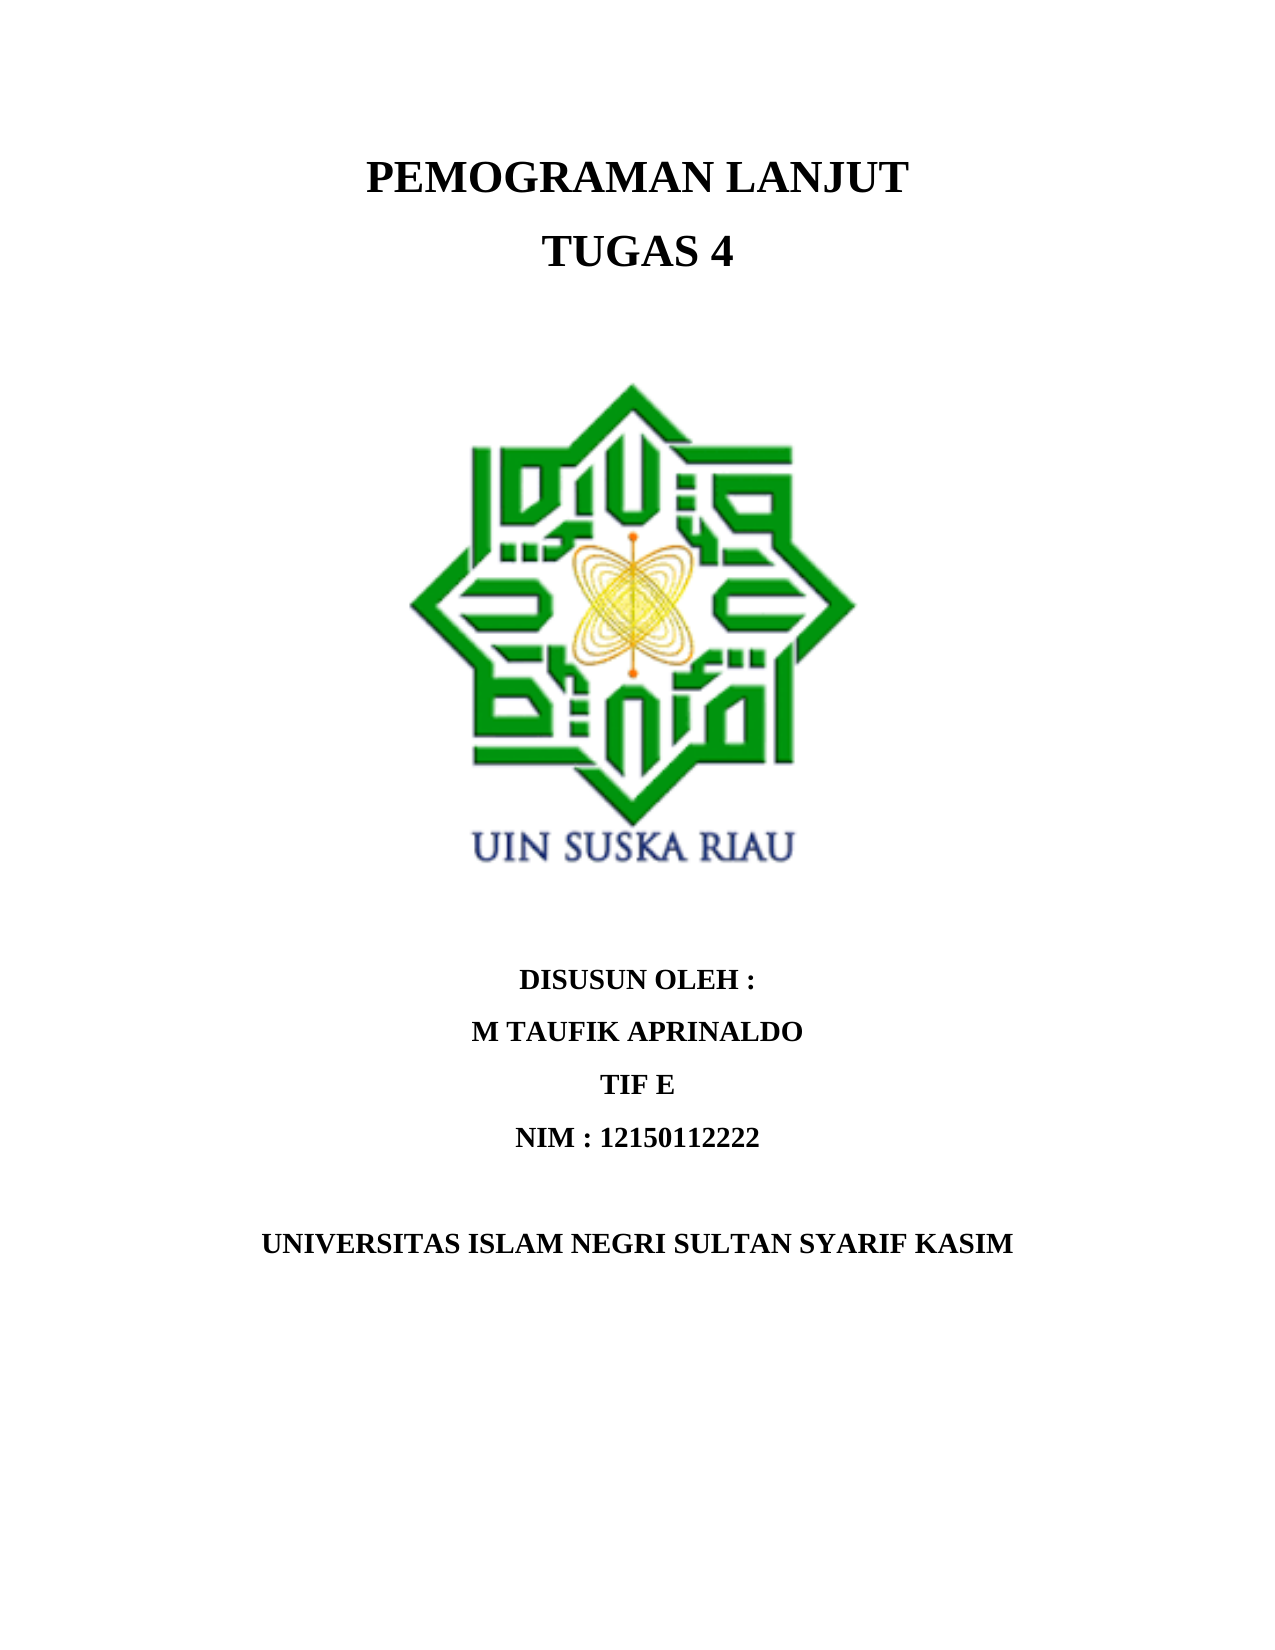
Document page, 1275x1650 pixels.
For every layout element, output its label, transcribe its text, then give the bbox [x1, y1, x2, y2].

text TUGAS 4 [150, 223, 1125, 276]
text NIM : 12150112222 [150, 1120, 1125, 1154]
text M TAUFIK APRINALDO [150, 1014, 1125, 1048]
text PEMOGRAMAN LANJUT [150, 150, 1125, 203]
text DISUSUN OLEH : [150, 962, 1125, 995]
picture [378, 370, 897, 891]
text TIF E [150, 1067, 1125, 1101]
text UNIVERSITAS ISLAM NEGRI SULTAN SYARIF KASIM [150, 1226, 1125, 1259]
